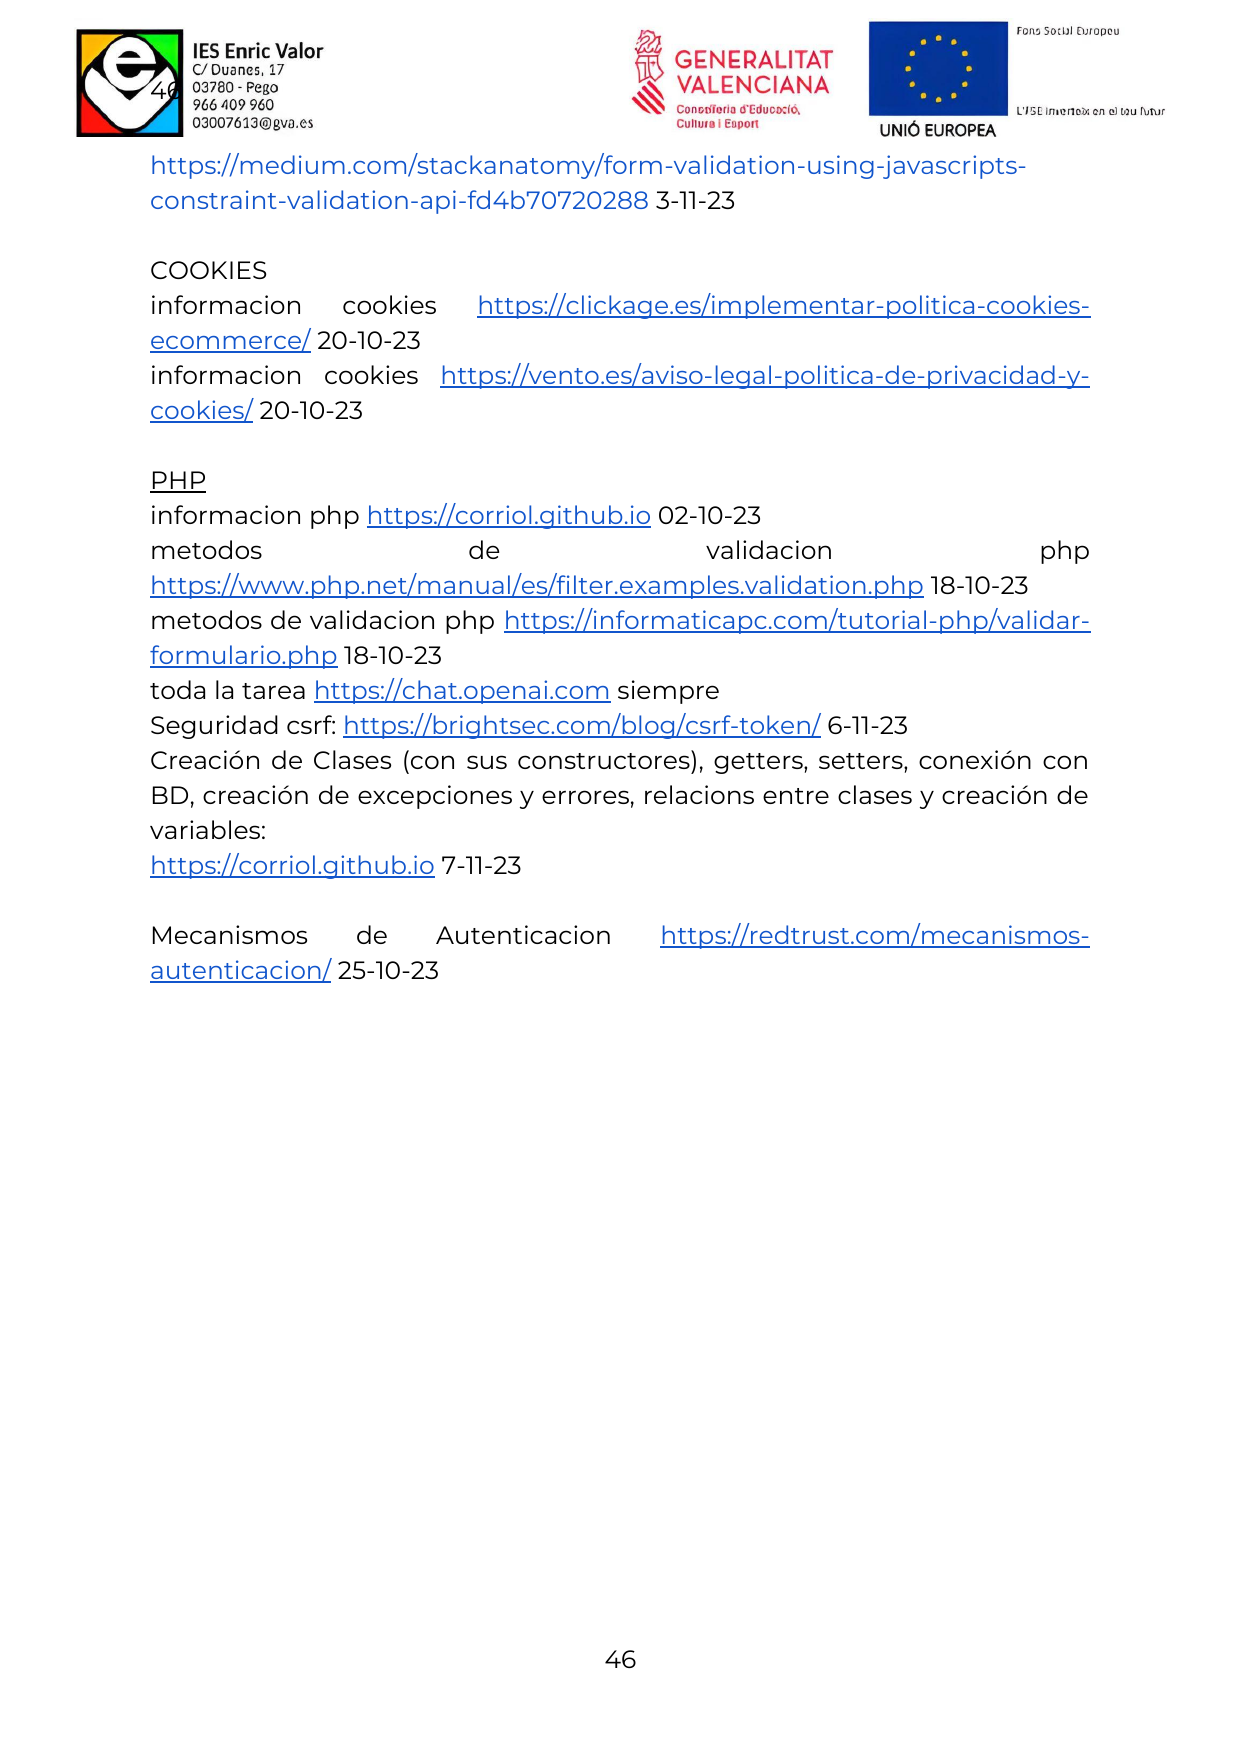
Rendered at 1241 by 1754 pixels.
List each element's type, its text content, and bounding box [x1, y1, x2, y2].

text informacion cookies https://clickage.es/implementar-politica-cookies-ecommerce/ 20-10-23 [150, 290, 1090, 356]
text Creación de Clases (con sus constructores), getters, setters, conexión con BD, creación de excepciones y errores, relacions entre clases y creación de variables: [150, 745, 1090, 846]
text PHP [150, 465, 1090, 496]
text metodos de validacion php https://informaticapc.com/tutorial-php/validar-formulario.php 18-10-23 [150, 605, 1090, 671]
text informacion php https://corriol.github.io 02-10-23 [150, 500, 1090, 531]
text COOKIES [150, 255, 1090, 286]
text toda la tarea https://chat.openai.com siempre [150, 675, 1090, 706]
picture [73, 18, 1167, 137]
text https://medium.com/stackanatomy/form-validation-using-javascripts-constraint-validation-api-fd4b70720288 3-11-23 [150, 150, 1090, 216]
text metodos de validacion php https://www.php.net/manual/es/filter.examples.validation.php 18-10-23 [150, 535, 1090, 601]
text Mecanismos de Autenticacion https://redtrust.com/mecanismos-autenticacion/ 25-10-23 [150, 920, 1090, 986]
text informacion cookies https://vento.es/aviso-legal-politica-de-privacidad-y-cookies/ 20-10-23 [150, 360, 1090, 426]
text https://corriol.github.io 7-11-23 [150, 850, 1090, 881]
text Seguridad csrf: https://brightsec.com/blog/csrf-token/ 6-11-23 [150, 710, 1090, 741]
